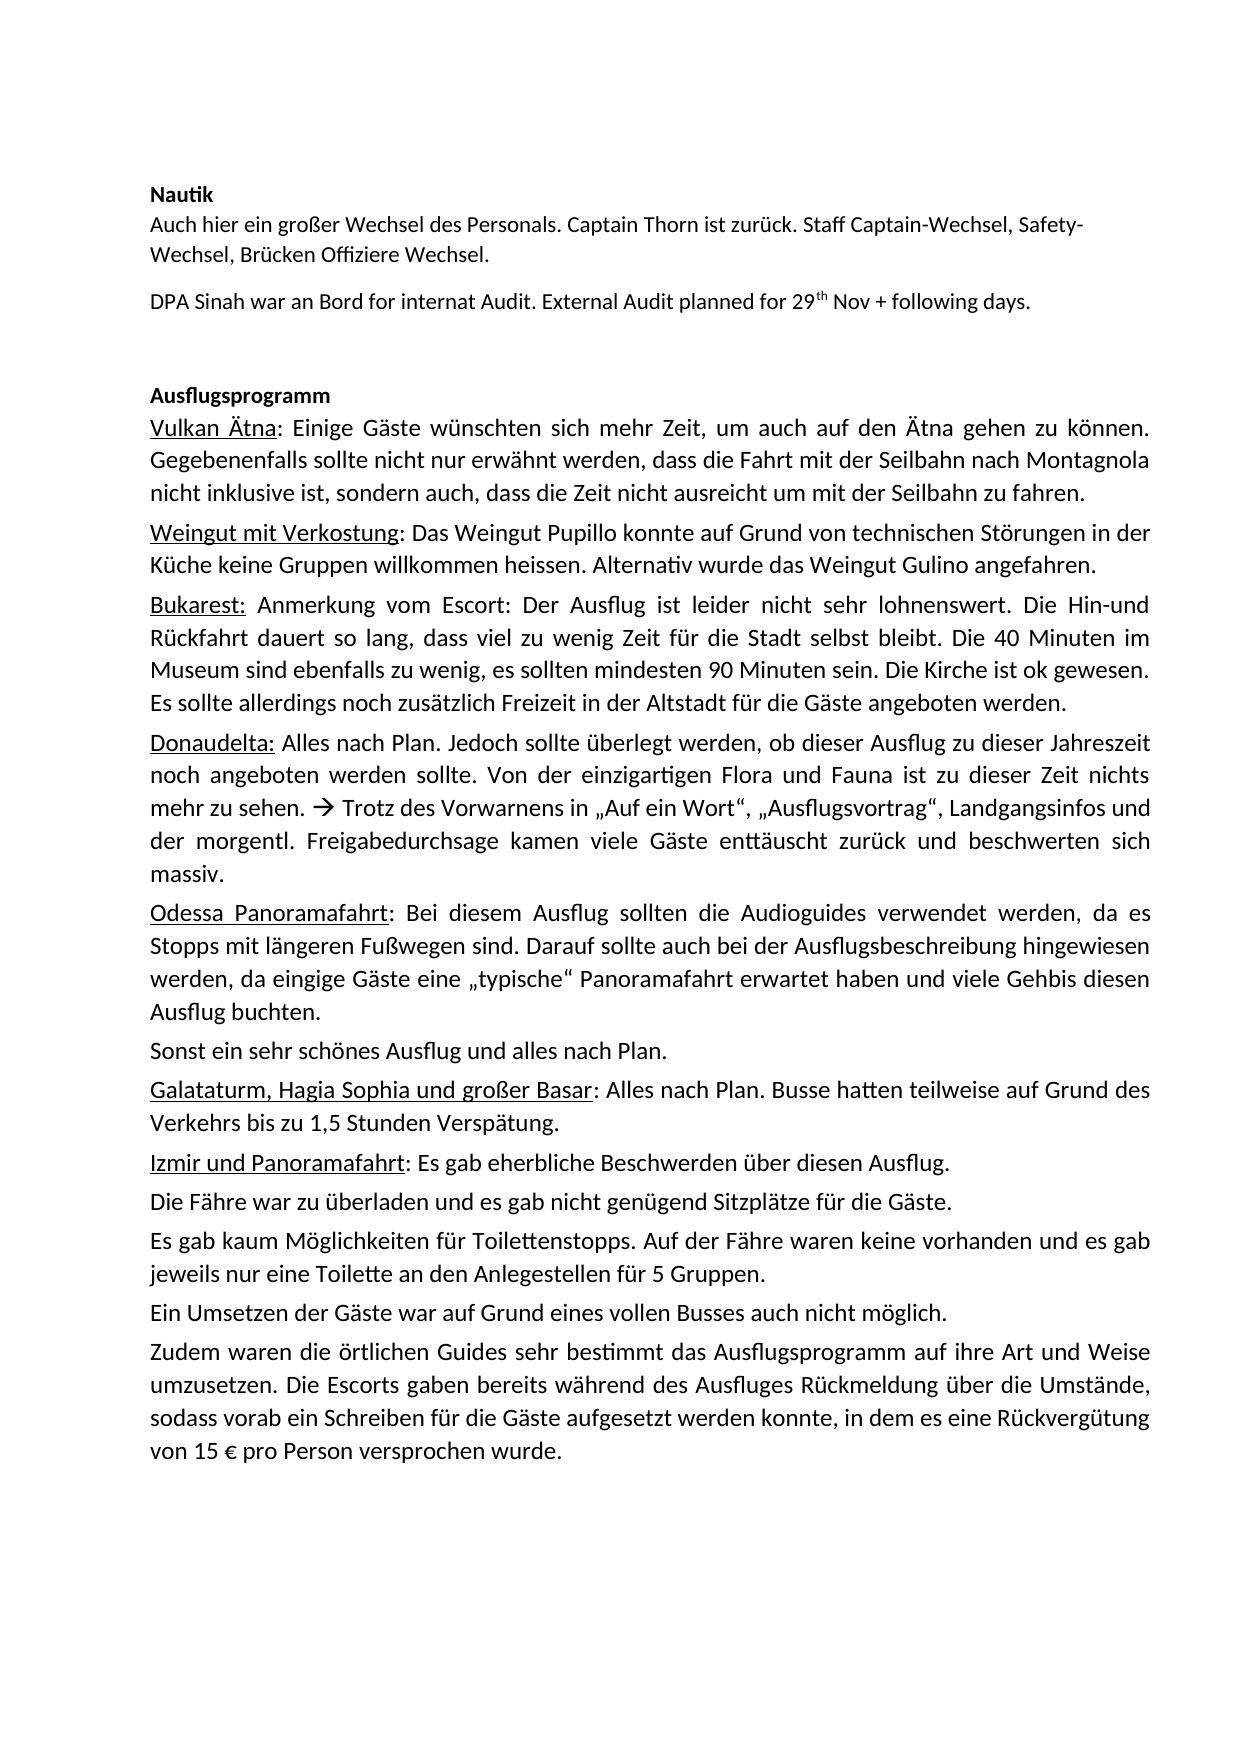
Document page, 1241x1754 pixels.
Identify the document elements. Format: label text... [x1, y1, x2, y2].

text Weingut mit Verkostung: Das Weingut Pupillo konnte auf Grund von technischen Störungen in der Küche keine Gruppen willkommen heissen. Alternativ wurde das Weingut Gulino angefahren. [150, 517, 1152, 580]
text Izmir und Panoramafahrt: Es gab eherbliche Beschwerden über diesen Ausflug. [150, 1147, 1152, 1177]
text Galataturm, Hagia Sophia und großer Basar: Alles nach Plan. Busse hatten teilweise auf Grund des Verkehrs bis zu 1,5 Stunden Verspätung. [150, 1074, 1152, 1138]
text Es gab kaum Möglichkeiten für Toilettenstopps. Auf der Fähre waren keine vorhanden und es gab jeweils nur eine Toilette an den Anlegestellen für 5 Gruppen. [150, 1225, 1152, 1288]
text Donaudelta: Alles nach Plan. Jedoch sollte überlegt werden, ob dieser Ausflug zu dieser Jahreszeit noch angeboten werden sollte. Von der einzigartigen Flora und Fauna ist zu dieser Zeit nichts mehr zu sehen. Trotz des Vorwarnens in „Auf ein Wort“, „Ausflugsvortrag“, Landgangsinfos und der morgentl. Freigabedurchsage kamen viele Gäste enttäuscht zurück und beschwerten sich massiv. [150, 727, 1152, 889]
text Die Fähre war zu überladen und es gab nicht genügend Sitzplätze für die Gäste. [150, 1186, 1152, 1216]
text DPA Sinah war an Bord for internat Audit. External Audit planned for 29th Nov + following days. [150, 287, 1152, 316]
text Zudem waren die örtlichen Guides sehr bestimmt das Ausflugsprogramm auf ihre Art und Weise umzusetzen. Die Escorts gaben bereits während des Ausfluges Rückmeldung über die Umstände, sodass vorab ein Schreiben für die Gäste aufgesetzt werden konnte, in dem es eine Rückvergütung von 15 € pro Person versprochen wurde. [150, 1336, 1152, 1466]
text Nautik Auch hier ein großer Wechsel des Personals. Captain Thorn ist zurück. Staff Captain-Wechsel, Safety-Wechsel, Brücken Offiziere Wechsel. [150, 150, 1152, 269]
text Odessa Panoramafahrt: Bei diesem Ausflug sollten die Audioguides verwendet werden, da es Stopps mit längeren Fußwegen sind. Darauf sollte auch bei der Ausflugsbeschreibung hingewiesen werden, da eingige Gäste eine „typische“ Panoramafahrt erwartet haben und viele Gehbis diesen Ausflug buchten. [150, 897, 1152, 1027]
text Ein Umsetzen der Gäste war auf Grund eines vollen Busses auch nicht möglich. [150, 1297, 1152, 1328]
text Sonst ein sehr schönes Ausflug und alles nach Plan. [150, 1035, 1152, 1066]
text Bukarest: Anmerkung vom Escort: Der Ausflug ist leider nicht sehr lohnenswert. Die Hin-und Rückfahrt dauert so lang, dass viel zu wenig Zeit für die Stadt selbst bleibt. Die 40 Minuten im Museum sind ebenfalls zu wenig, es sollten mindesten 90 Minuten sein. Die Kirche ist ok gewesen. Es sollte allerdings noch zusätzlich Freizeit in der Altstadt für die Gäste angeboten werden. [150, 589, 1152, 718]
text Ausflugsprogramm Vulkan Ätna: Einige Gäste wünschten sich mehr Zeit, um auch auf den Ätna gehen zu können. Gegebenenfalls sollte nicht nur erwähnt werden, dass die Fahrt mit der Seilbahn nach Montagnola nicht inklusive ist, sondern auch, dass die Zeit nicht ausreicht um mit der Seilbahn zu fahren. [150, 381, 1152, 508]
